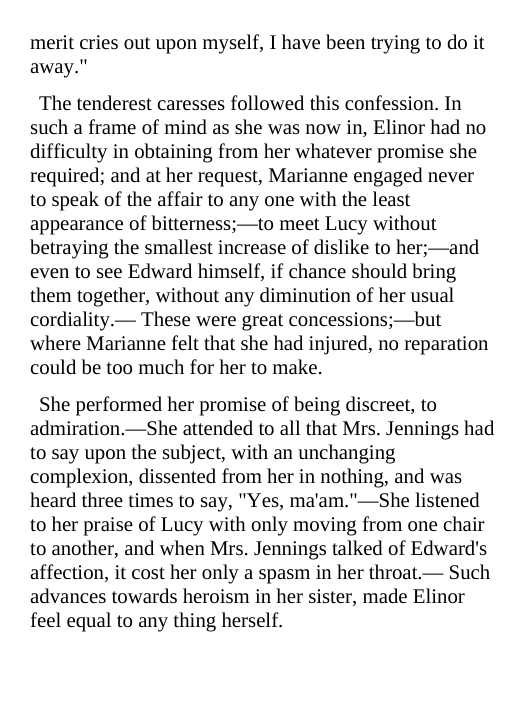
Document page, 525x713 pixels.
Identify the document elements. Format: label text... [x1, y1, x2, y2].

text The tenderest caresses followed this confession. In such a frame of mind as she was now in, Elinor had no difficulty in obtaining from her whatever promise she required; and at her request, Marianne engaged never to speak of the affair to any one with the least appearance of bitterness;—to meet Lucy without betraying the smallest increase of dislike to her;—and even to see Edward himself, if chance should bring them together, without any diminution of her usual cordiality.— These were great concessions;—but where Marianne felt that she had injured, no reparation could be too much for her to make. [30, 91, 495, 379]
text She performed her promise of being discreet, to admiration.—She attended to all that Mrs. Jennings had to say upon the subject, with an unchanging complexion, dissented from her in nothing, and was heard three times to say, "Yes, ma'am."—She listened to her praise of Lucy with only moving from one chair to another, and when Mrs. Jennings talked of Edward's affection, it cost her only a spasm in her throat.— Such advances towards heroism in her sister, made Elinor feel equal to any thing herself. [30, 392, 495, 632]
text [30, 30, 495, 78]
